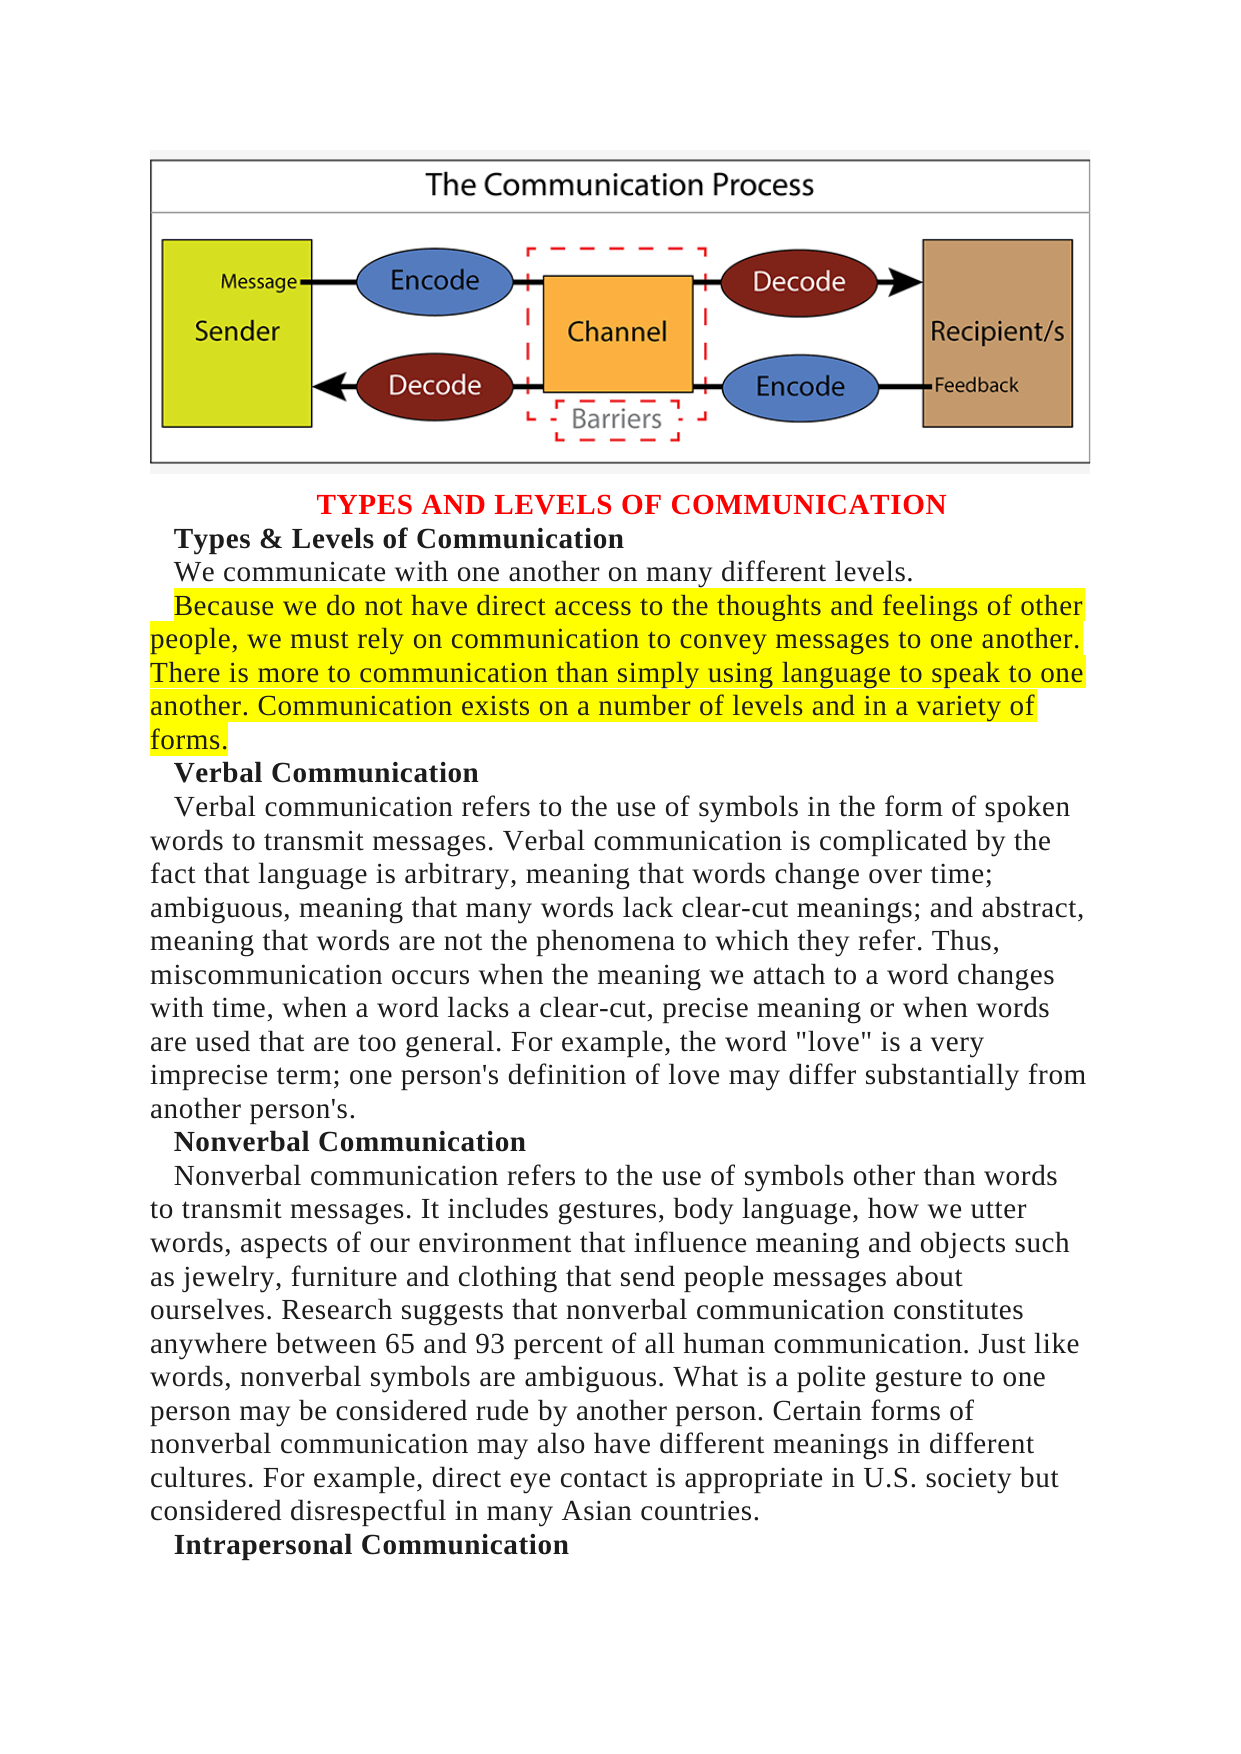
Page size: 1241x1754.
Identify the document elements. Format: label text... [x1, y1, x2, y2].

text Verbal communication refers to the use of symbols in the form of spoken words to transmit messages. Verbal communication is complicated by the fact that language is arbitrary, meaning that words change over time; ambiguous, meaning that many words lack clear-cut meanings; and abstract, meaning that words are not the phenomena to which they refer. Thus, miscommunication occurs when the meaning we attach to a word changes with time, when a word lacks a clear-cut, precise meaning or when words are used that are too general. For example, the word "love" is a very imprecise term; one person's definition of love may differ substantially from another person's. [150, 789, 1090, 1124]
text Intrapersonal Communication [150, 1527, 1090, 1561]
text Verbal Communication [150, 756, 1090, 789]
text We communicate with one another on many different levels. [150, 554, 1090, 588]
text Types & Levels of Communication [150, 521, 1090, 554]
text Nonverbal communication refers to the use of symbols other than words to transmit messages. It includes gestures, body language, how we utter words, aspects of our environment that influence meaning and objects such as jewelry, furniture and clothing that send people messages about ourselves. Research suggests that nonverbal communication constitutes anywhere between 65 and 93 percent of all human communication. Just like words, nonverbal symbols are ambiguous. What is a polite gesture to one person may be considered rude by another person. Certain forms of nonverbal communication may also have different meanings in different cultures. For example, direct eye contact is appropriate in U.S. society but considered disrespectful in many Asian countries. [150, 1158, 1090, 1527]
text Nonverbal Communication [150, 1124, 1090, 1158]
picture [150, 150, 1091, 474]
text Because we do not have direct access to the thoughts and feelings of other people, we must rely on communication to convey messages to one another. There is more to communication than simply using language to speak to one another. Communication exists on a number of levels and in a variety of forms. [150, 588, 1090, 756]
text TYPES AND LEVELS OF COMMUNICATION [150, 474, 1090, 521]
